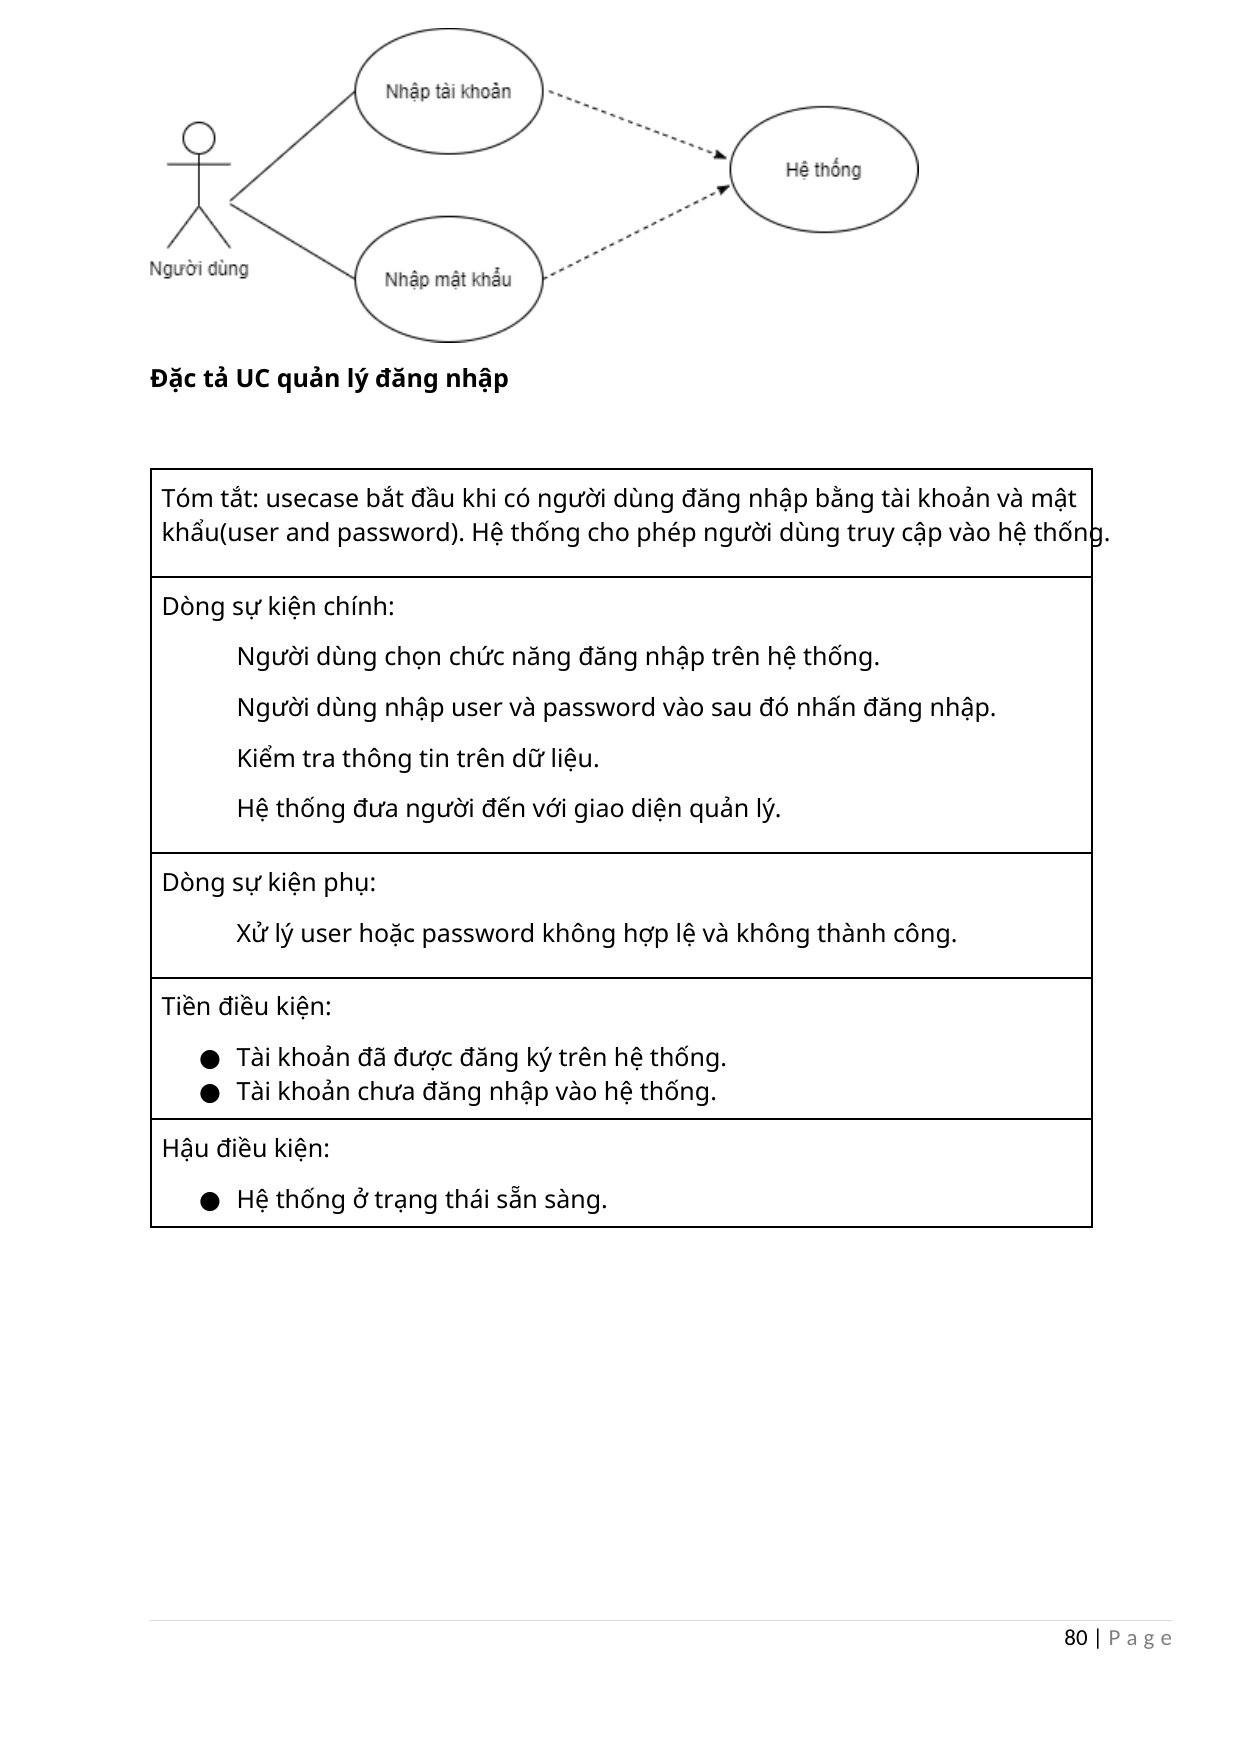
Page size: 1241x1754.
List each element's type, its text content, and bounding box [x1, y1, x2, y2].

picture [150, 28, 919, 343]
text Đặc tả UC quản lý đăng nhập [150, 361, 1217, 395]
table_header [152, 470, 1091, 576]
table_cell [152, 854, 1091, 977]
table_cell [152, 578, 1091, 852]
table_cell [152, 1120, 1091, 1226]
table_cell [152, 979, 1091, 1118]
